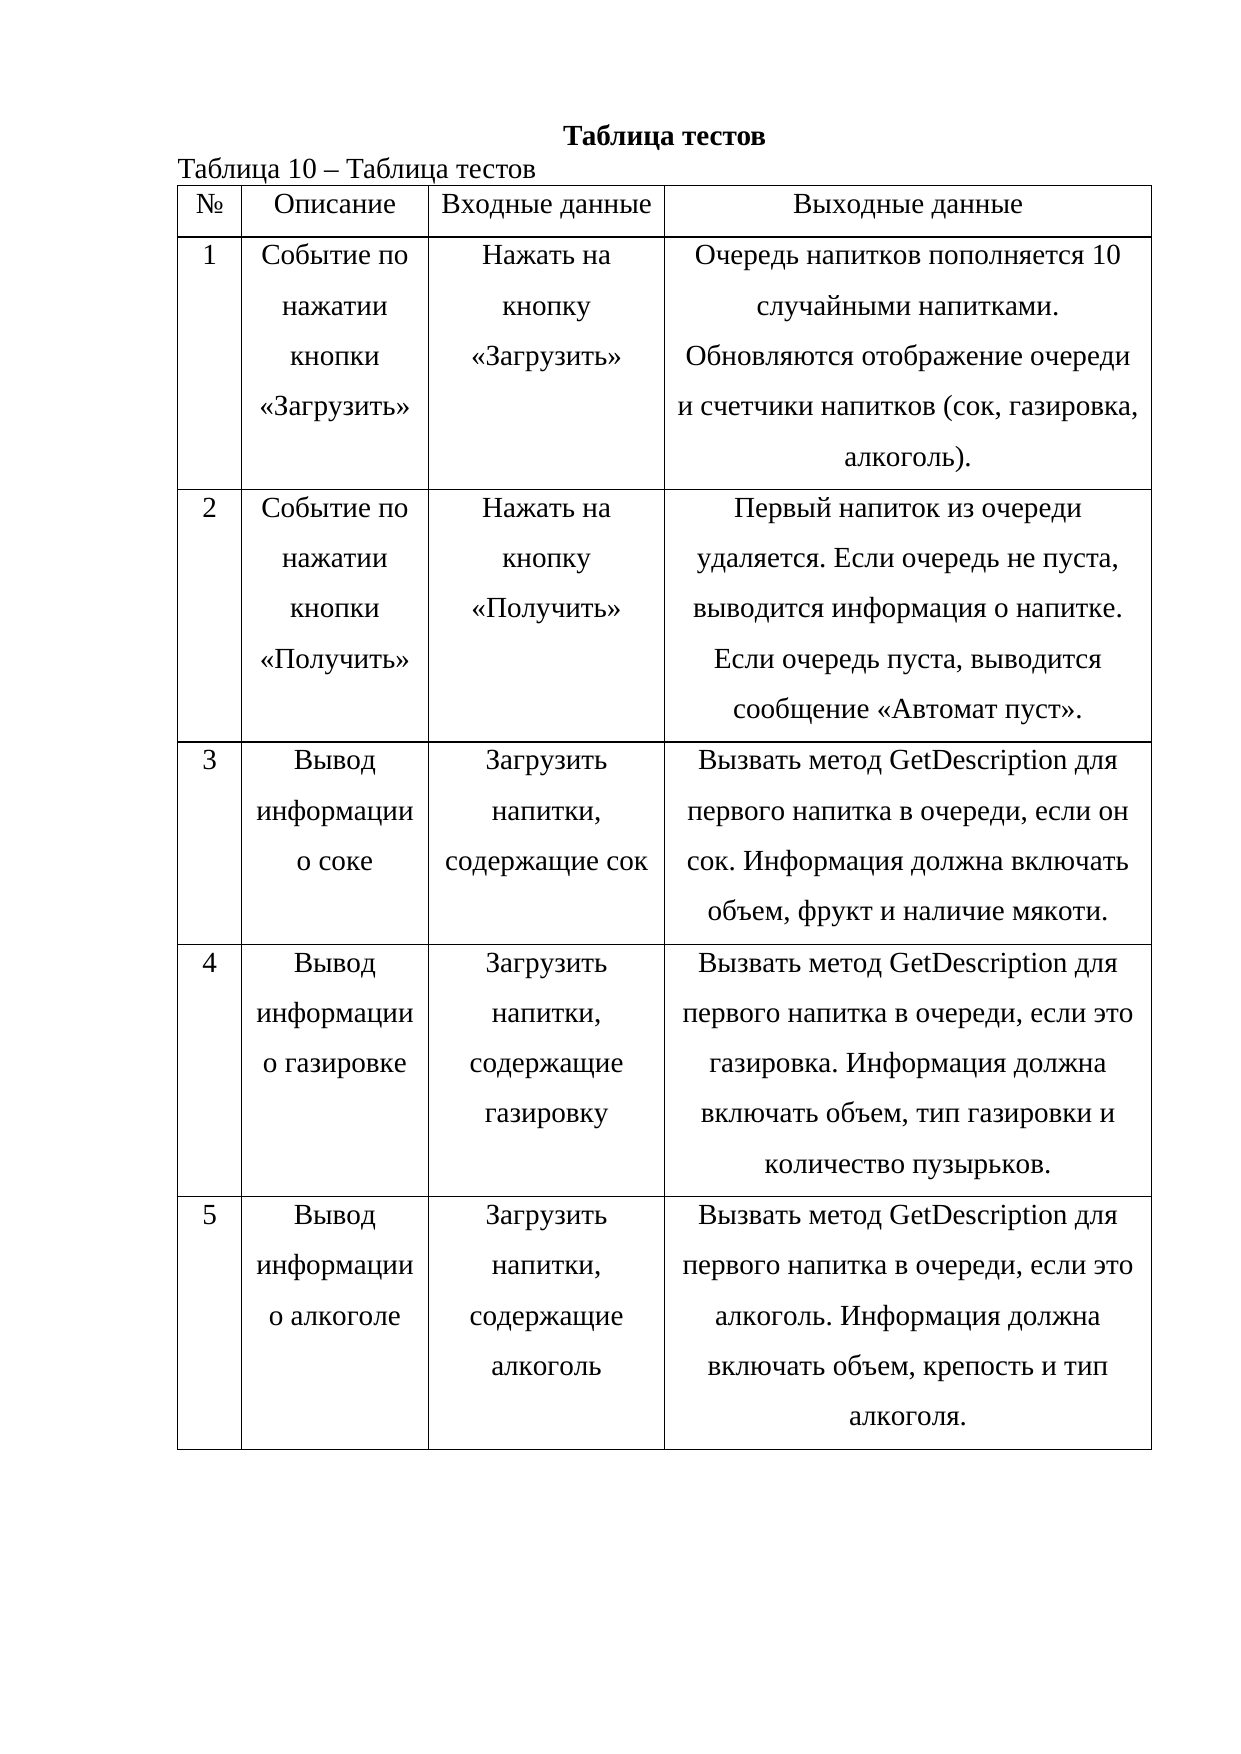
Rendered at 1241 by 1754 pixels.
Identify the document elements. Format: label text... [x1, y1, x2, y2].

table_cell 3 [178, 743, 241, 944]
table_cell Нажать на кнопку «Загрузить» [429, 238, 664, 489]
table_cell Вызвать метод GetDescription для первого напитка в очереди, если это алкоголь. Информация должна включать объем, крепость и тип алкоголя. [665, 1197, 1151, 1449]
table_cell Вызвать метод GetDescription для первого напитка в очереди, если он сок. Информация должна включать объем, фрукт и наличие мякоти. [665, 743, 1151, 944]
text Таблица тестов [177, 118, 1152, 152]
table_cell 2 [178, 490, 241, 741]
table_cell Загрузить напитки, содержащие алкоголь [429, 1197, 664, 1449]
table_header № [178, 186, 241, 236]
table_cell Событие по нажатии кнопки «Загрузить» [242, 238, 428, 489]
table_cell Очередь напитков пополняется 10 случайными напитками. Обновляются отображение очереди и счетчики напитков (сок, газировка, алкоголь). [665, 238, 1151, 489]
table_cell 4 [178, 945, 241, 1196]
table_cell Событие по нажатии кнопки «Получить» [242, 490, 428, 741]
table_cell Вывод информации о газировке [242, 945, 428, 1196]
table_cell 1 [178, 238, 241, 489]
table_cell Загрузить напитки, содержащие сок [429, 743, 664, 944]
table_header Выходные данные [665, 186, 1151, 236]
table_cell Загрузить напитки, содержащие газировку [429, 945, 664, 1196]
table_header Описание [242, 186, 428, 236]
table_cell Первый напиток из очереди удаляется. Если очередь не пуста, выводится информация о напитке. Если очередь пуста, выводится сообщение «Автомат пуст». [665, 490, 1151, 741]
table_cell Нажать на кнопку «Получить» [429, 490, 664, 741]
table_cell Вывод информации о алкоголе [242, 1197, 428, 1449]
text Таблица 10 – Таблица тестов [177, 152, 1152, 185]
table_cell 5 [178, 1197, 241, 1449]
table_cell Вызвать метод GetDescription для первого напитка в очереди, если это газировка. Информация должна включать объем, тип газировки и количество пузырьков. [665, 945, 1151, 1196]
table_cell Вывод информации о соке [242, 743, 428, 944]
table_header Входные данные [429, 186, 664, 236]
